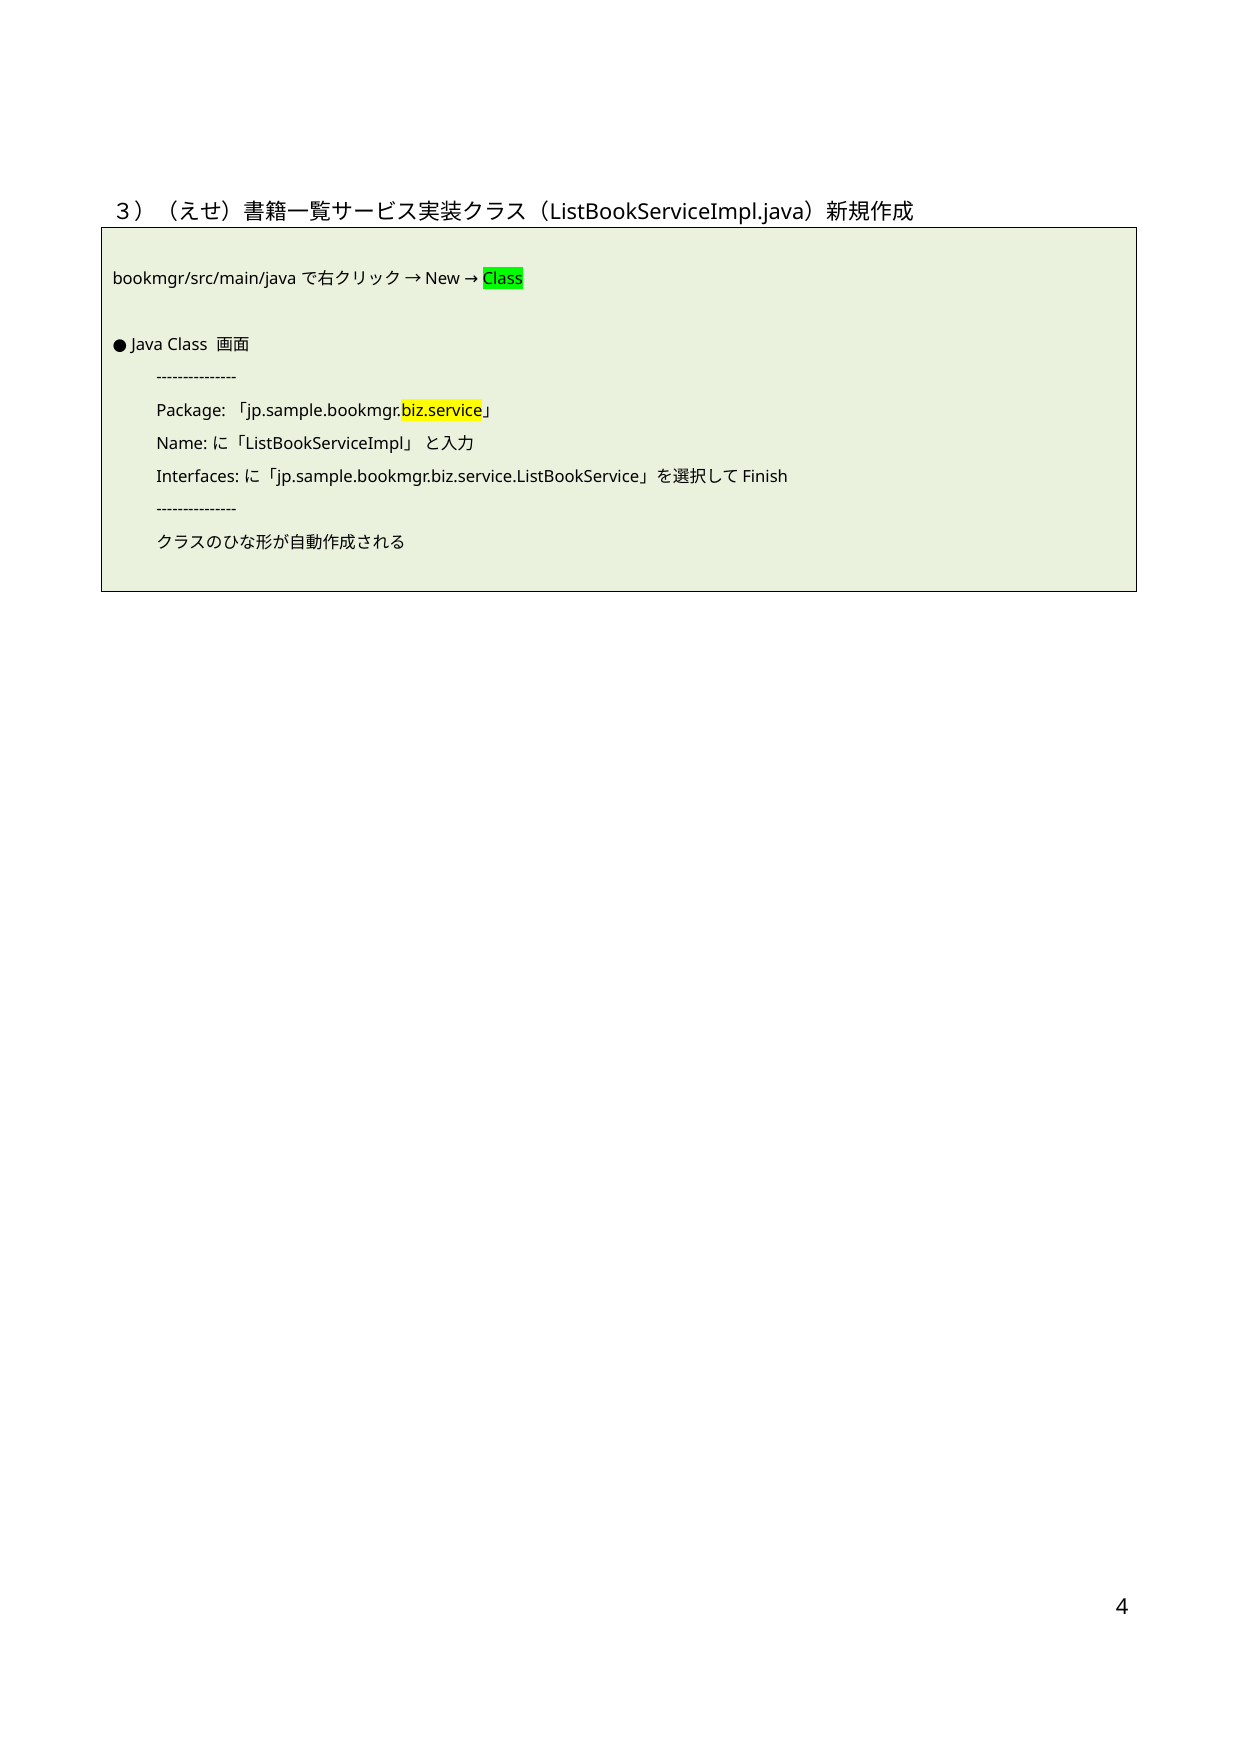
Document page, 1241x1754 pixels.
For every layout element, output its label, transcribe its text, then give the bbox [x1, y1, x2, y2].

text ３）（えせ）書籍一覧サービス実装クラス（ListBookServiceImpl.java）新規作成 [112, 193, 1128, 227]
table_header bookmgr/src/main/java で右クリック → New → Class ● Java Class 画面 --------------- Package: 「jp.sample.bookmgr.biz.service」 Name: に「ListBookServiceImpl」 と入力 Interfaces: に「jp.sample.bookmgr.biz.service.ListBookService」を選択してFinish --------------- クラスのひな形が自動作成される [102, 228, 1136, 591]
